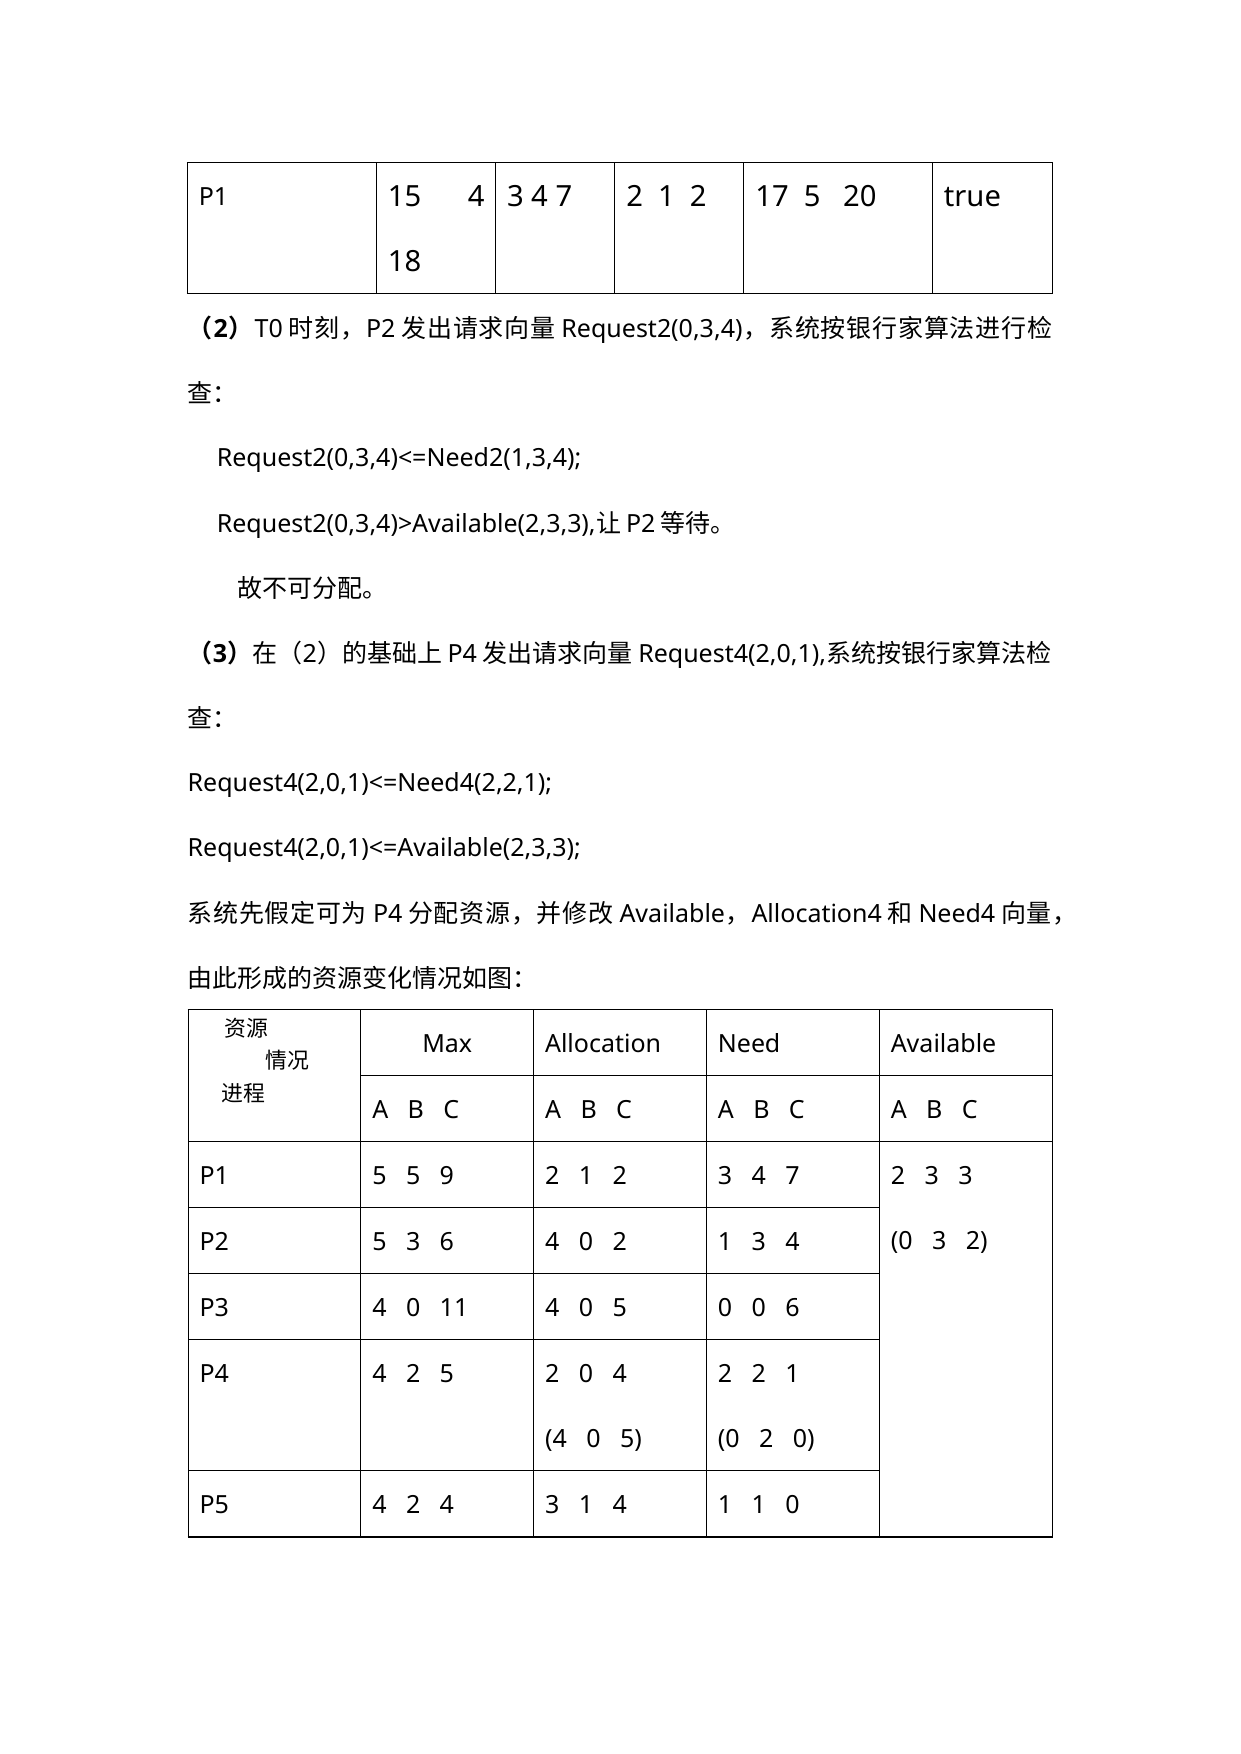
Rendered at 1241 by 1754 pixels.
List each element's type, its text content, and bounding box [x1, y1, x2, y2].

table_cell 4 0 2 [534, 1208, 706, 1273]
table_cell 2 1 2 [534, 1142, 706, 1207]
text 故不可分配。 [187, 554, 1053, 619]
table_cell P5 [189, 1471, 360, 1536]
table_cell P2 [189, 1208, 360, 1273]
table_cell 3 1 4 [534, 1471, 706, 1536]
table_cell 4 0 11 [361, 1274, 533, 1339]
table_cell 5 3 6 [361, 1208, 533, 1273]
text Request4(2,0,1)<=Need4(2,2,1); [187, 749, 1053, 814]
table_cell P4 [189, 1340, 360, 1470]
table_cell 2 3 3 (0 3 2) [880, 1142, 1052, 1536]
table_cell 15 4 18 [377, 163, 495, 293]
table_header 资源 情况 进程 [189, 1010, 360, 1141]
table_cell A B C [880, 1076, 1052, 1141]
table_cell 4 2 4 [361, 1471, 533, 1536]
table_cell 4 2 5 [361, 1340, 533, 1470]
table_header Allocation [534, 1010, 706, 1075]
text 系统先假定可为P4分配资源，并修改Available，Allocation4和Need4向量，由此形成的资源变化情况如图： [187, 879, 1053, 1009]
table_cell A B C [534, 1076, 706, 1141]
table_cell A B C [707, 1076, 879, 1141]
table_cell 2 0 4 (4 0 5) [534, 1340, 706, 1470]
table_cell P1 [189, 1142, 360, 1207]
table_cell true [933, 163, 1052, 293]
table_cell 3 4 7 [707, 1142, 879, 1207]
text Request2(0,3,4)>Available(2,3,3),让P2等待。 [187, 489, 1053, 554]
text Request4(2,0,1)<=Available(2,3,3); [187, 814, 1053, 879]
text （2）T0时刻，P2发出请求向量Request2(0,3,4)，系统按银行家算法进行检查： [187, 294, 1053, 424]
table_header Need [707, 1010, 879, 1075]
table_cell A B C [361, 1076, 533, 1141]
table_cell 2 1 2 [615, 163, 743, 293]
table_cell 1 3 4 [707, 1208, 879, 1273]
table_cell 1 1 0 [707, 1471, 879, 1536]
table_cell 17 5 20 [744, 163, 932, 293]
table_cell 0 0 6 [707, 1274, 879, 1339]
text Request2(0,3,4)<=Need2(1,3,4); [187, 424, 1053, 489]
table_cell P1 [188, 163, 376, 293]
table_cell 2 2 1 (0 2 0) [707, 1340, 879, 1470]
table_cell 5 5 9 [361, 1142, 533, 1207]
table_cell P3 [189, 1274, 360, 1339]
table_cell 4 0 5 [534, 1274, 706, 1339]
text （3）在（2）的基础上P4发出请求向量Request4(2,0,1),系统按银行家算法检查： [187, 619, 1053, 749]
table_cell 3 4 7 [496, 163, 614, 293]
table_header Max [361, 1010, 533, 1075]
table_header Available [880, 1010, 1052, 1075]
